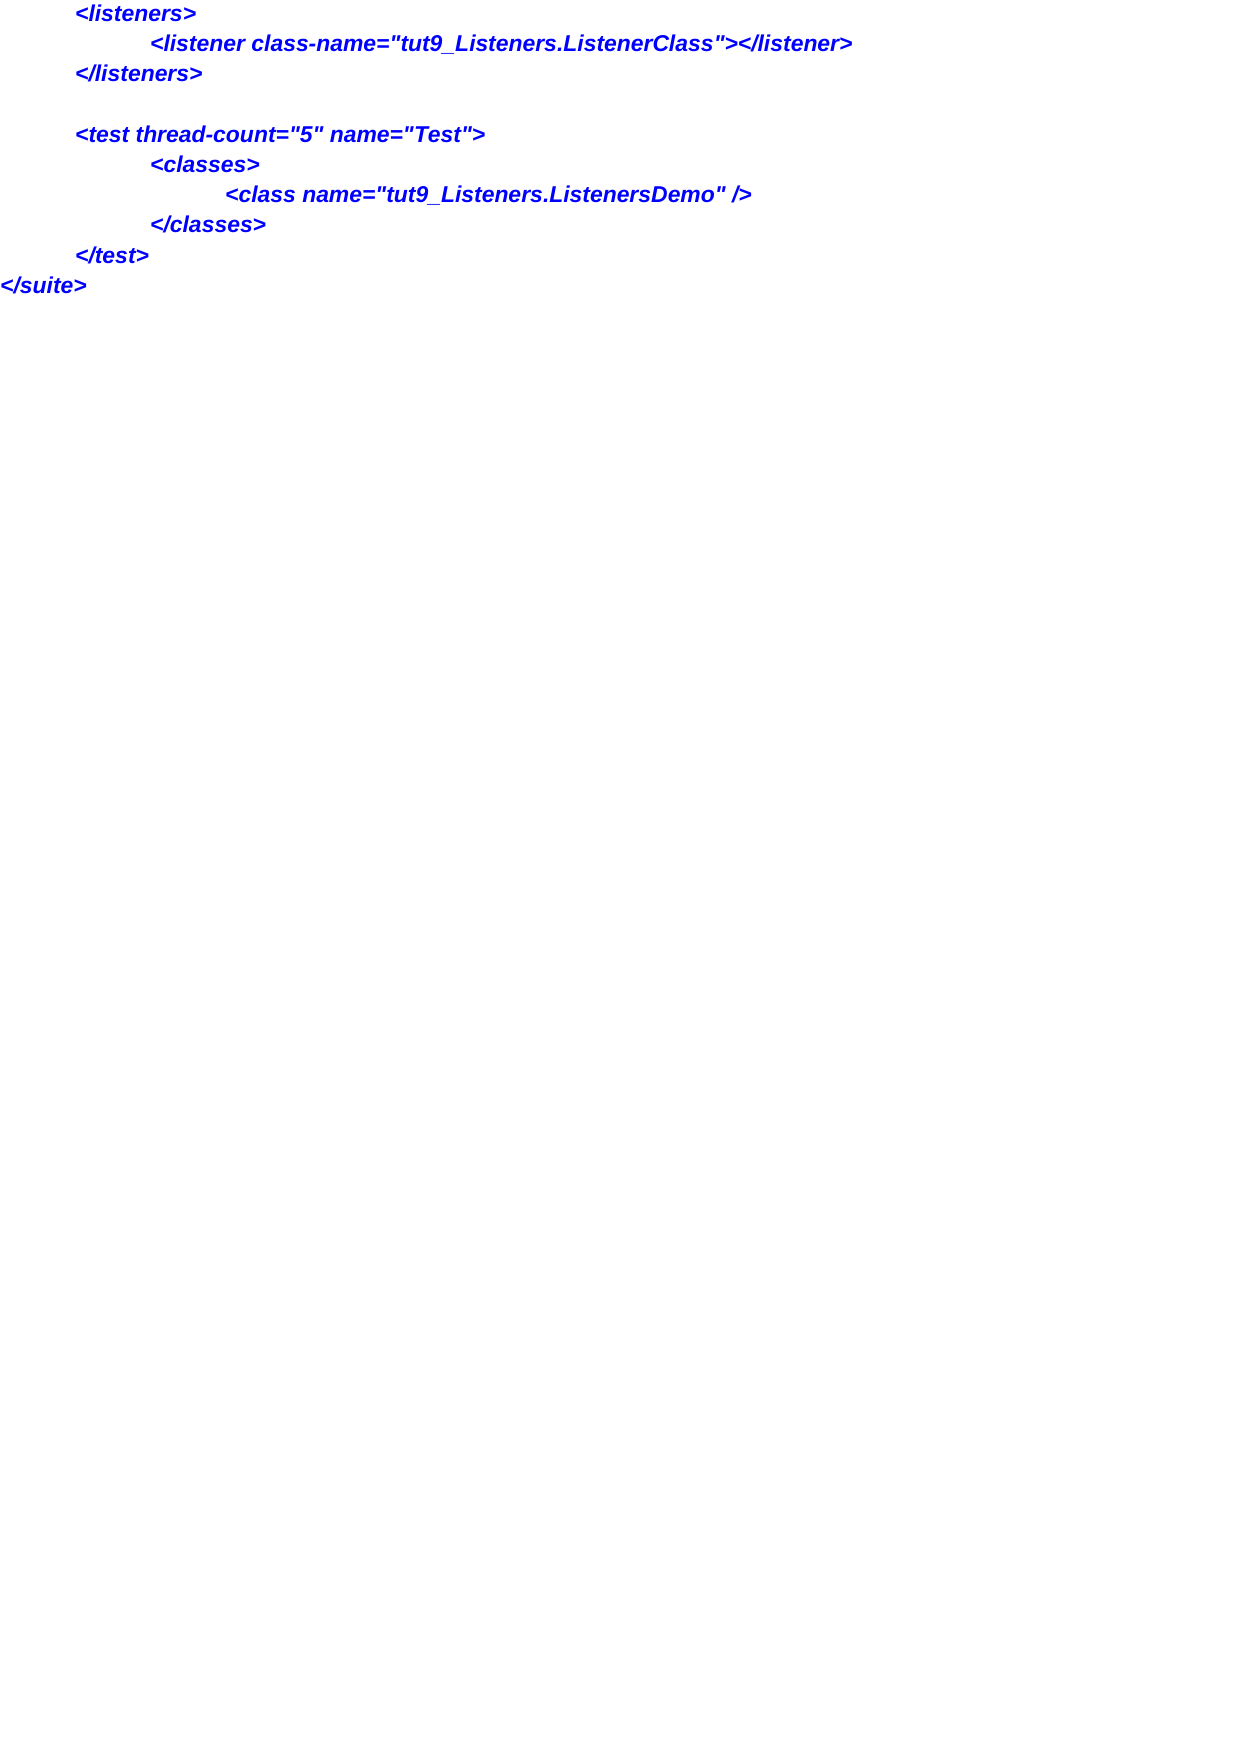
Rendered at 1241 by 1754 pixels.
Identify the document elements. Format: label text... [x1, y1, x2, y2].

text </suite> [0, 272, 1240, 298]
text </test> [0, 242, 1240, 268]
text <test thread-count="5" name="Test"> [0, 121, 1240, 147]
text <class name="tut9_Listeners.ListenersDemo" /> [0, 181, 1240, 208]
text <listeners> [0, 0, 1240, 26]
text <listener class-name="tut9_Listeners.ListenerClass"></listener> [0, 30, 1240, 57]
text <classes> [0, 151, 1240, 177]
text </classes> [0, 211, 1240, 238]
text </listeners> [0, 60, 1240, 87]
